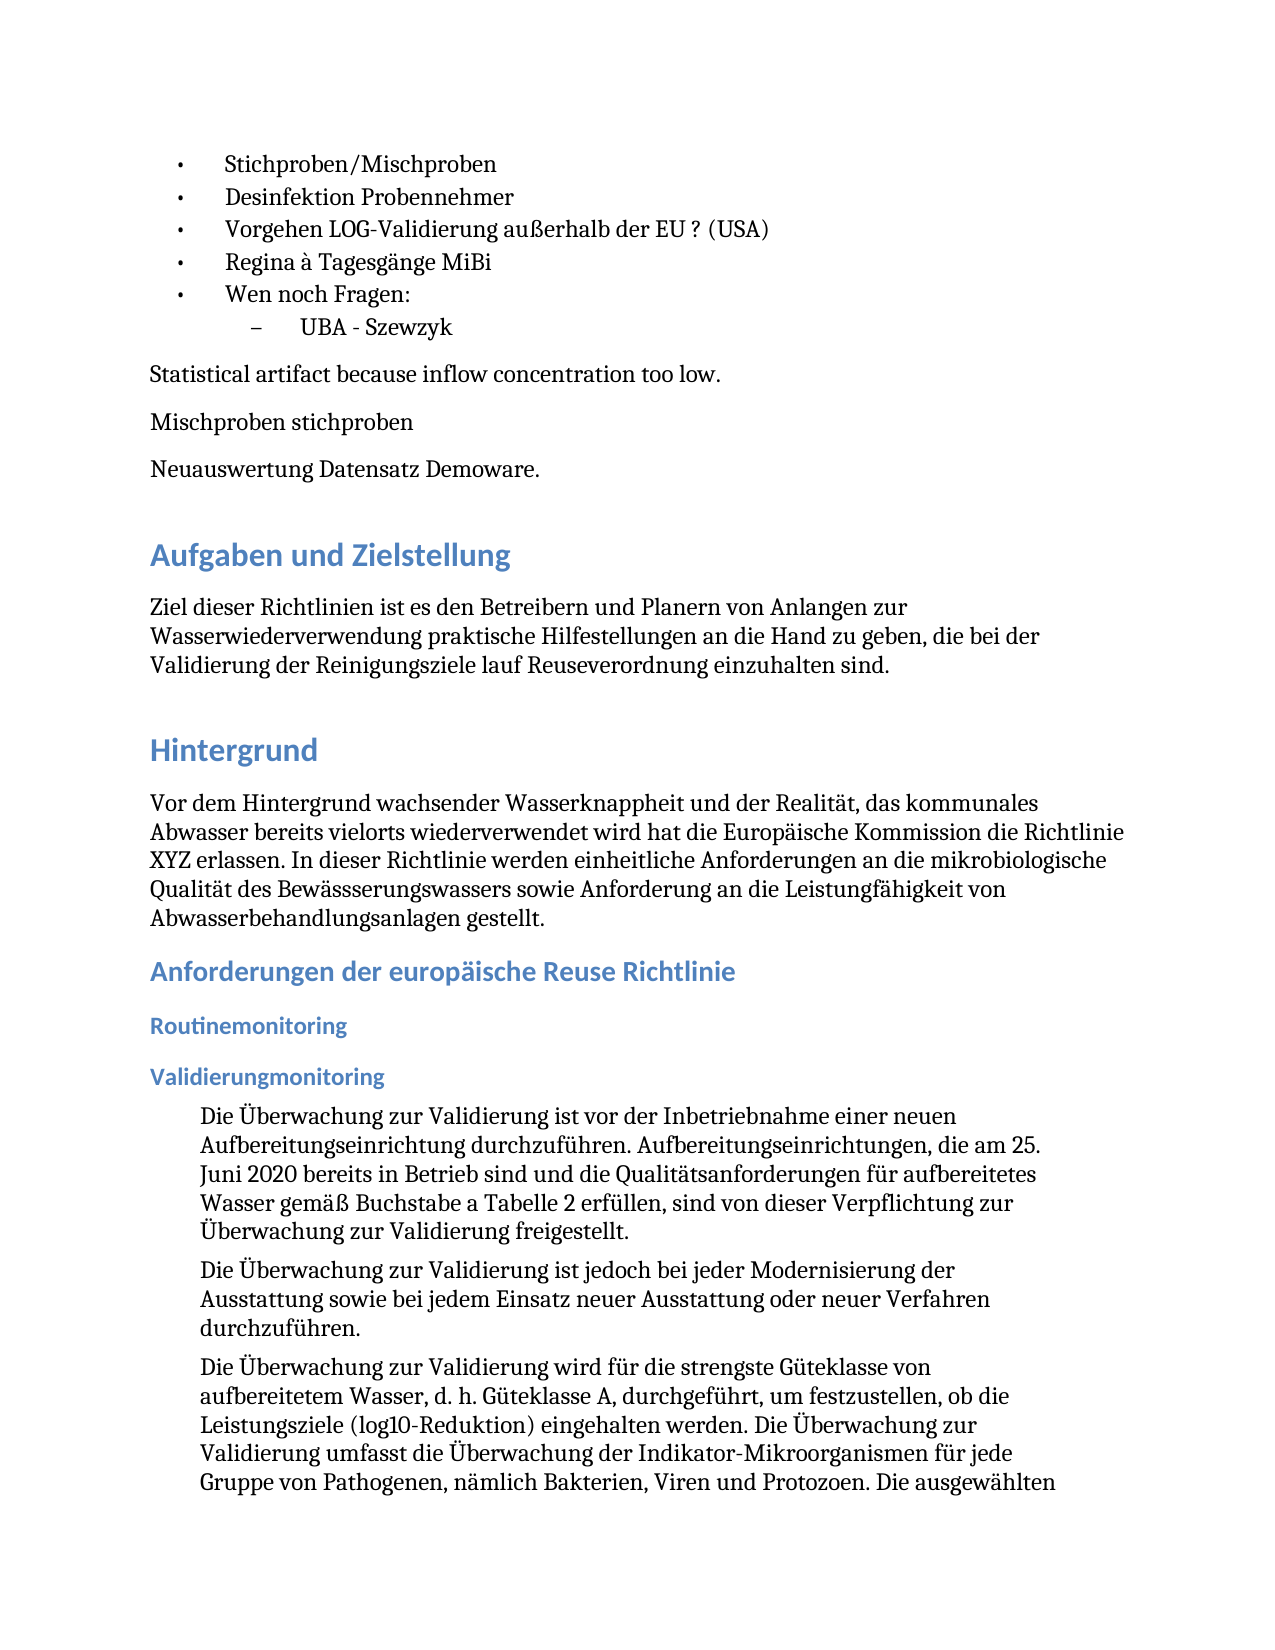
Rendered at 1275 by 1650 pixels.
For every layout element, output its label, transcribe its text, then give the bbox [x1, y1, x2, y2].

text Die Überwachung zur Validierung ist vor der Inbetriebnahme einer neuen Aufbereitungseinrichtung durchzuführen. Aufbereitungseinrichtungen, die am 25. Juni 2020 bereits in Betrieb sind und die Qualitätsanforderungen für aufbereitetes Wasser gemäß Buchstabe a Tabelle 2 erfüllen, sind von dieser Verpflichtung zur Überwachung zur Validierung freigestellt. [200, 1102, 1075, 1246]
text Statistical artifact because inflow concentration too low. [150, 360, 1125, 389]
text Neuauswertung Datensatz Demoware. [150, 455, 1125, 484]
subtitle Routinemonitoring [150, 1010, 1125, 1041]
text Mischproben stichproben [150, 407, 1125, 436]
list Wen noch Fragen: [175, 280, 1125, 309]
list UBA - Szewzyk [250, 312, 1125, 341]
text Ziel dieser Richtlinien ist es den Betreibern und Planern von Anlangen zur Wasserwiederverwendung praktische Hilfestellungen an die Hand zu geben, die bei der Validierung der Reinigungsziele lauf Reuseverordnung einzuhalten sind. [150, 593, 1125, 679]
list Desinfektion Probennehmer [175, 182, 1125, 211]
subtitle Hintergrund [150, 729, 1125, 770]
text Die Überwachung zur Validierung ist jedoch bei jeder Modernisierung der Ausstattung sowie bei jedem Einsatz neuer Ausstattung oder neuer Verfahren durchzuführen. [200, 1256, 1075, 1343]
list Vorgehen LOG-Validierung außerhalb der EU ? (USA) [175, 215, 1125, 244]
subtitle Validierungmonitoring [150, 1061, 1125, 1092]
subtitle Anforderungen der europäische Reuse Richtlinie [150, 953, 1125, 989]
subtitle Aufgaben und Zielstellung [150, 534, 1125, 574]
list Regina à Tagesgänge MiBi [175, 247, 1125, 276]
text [200, 1353, 1075, 1497]
text Vor dem Hintergrund wachsender Wasserknappheit und der Realität, das kommunales Abwasser bereits vielorts wiederverwendet wird hat die Europäische Kommission die Richtlinie XYZ erlassen. In dieser Richtlinie werden einheitliche Anforderungen an die mikrobiologische Qualität des Bewässserungswassers sowie Anforderung an die Leistungfähigkeit von Abwasserbehandlungsanlagen gestellt. [150, 789, 1125, 933]
list Stichproben/Mischproben [175, 150, 1125, 179]
